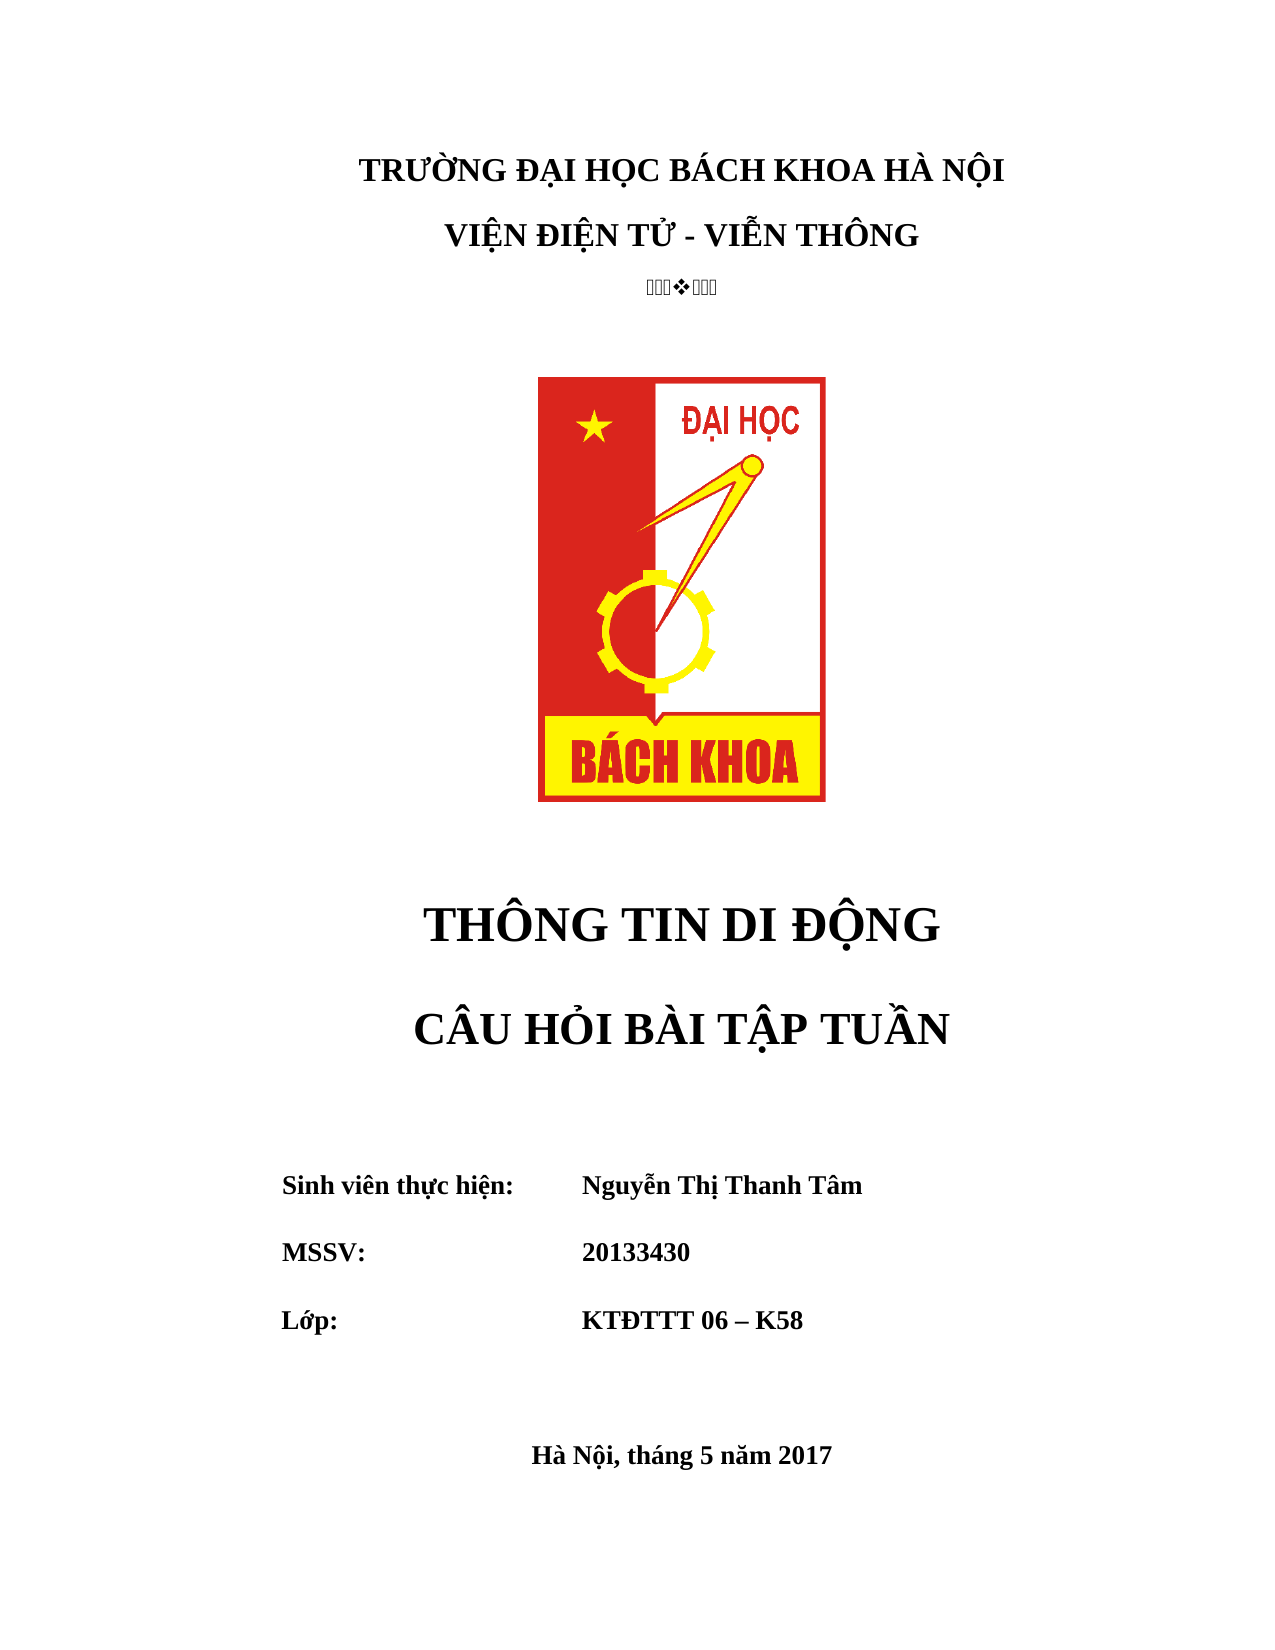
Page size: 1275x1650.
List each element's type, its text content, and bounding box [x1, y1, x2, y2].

text TRƯỜNG ĐẠI HỌC BÁCH KHOA HÀ NỘI [207, 150, 1157, 188]
text MSSV: 20133430 [207, 1236, 1157, 1267]
text VIỆN ĐIỆN TỬ - VIỄN THÔNG [207, 215, 1157, 253]
text Sinh viên thực hiện: Nguyễn Thị Thanh Tâm [207, 1169, 1157, 1200]
text THÔNG TIN DI ĐỘNG [207, 894, 1157, 952]
text CÂU HỎI BÀI TẬP TUẦN [207, 1001, 1157, 1054]
picture [538, 377, 826, 802]
text Hà Nội, tháng 5 năm 2017 [207, 1439, 1157, 1470]
text Lớp: KTĐTTT 06 – K58 [207, 1304, 1157, 1335]
